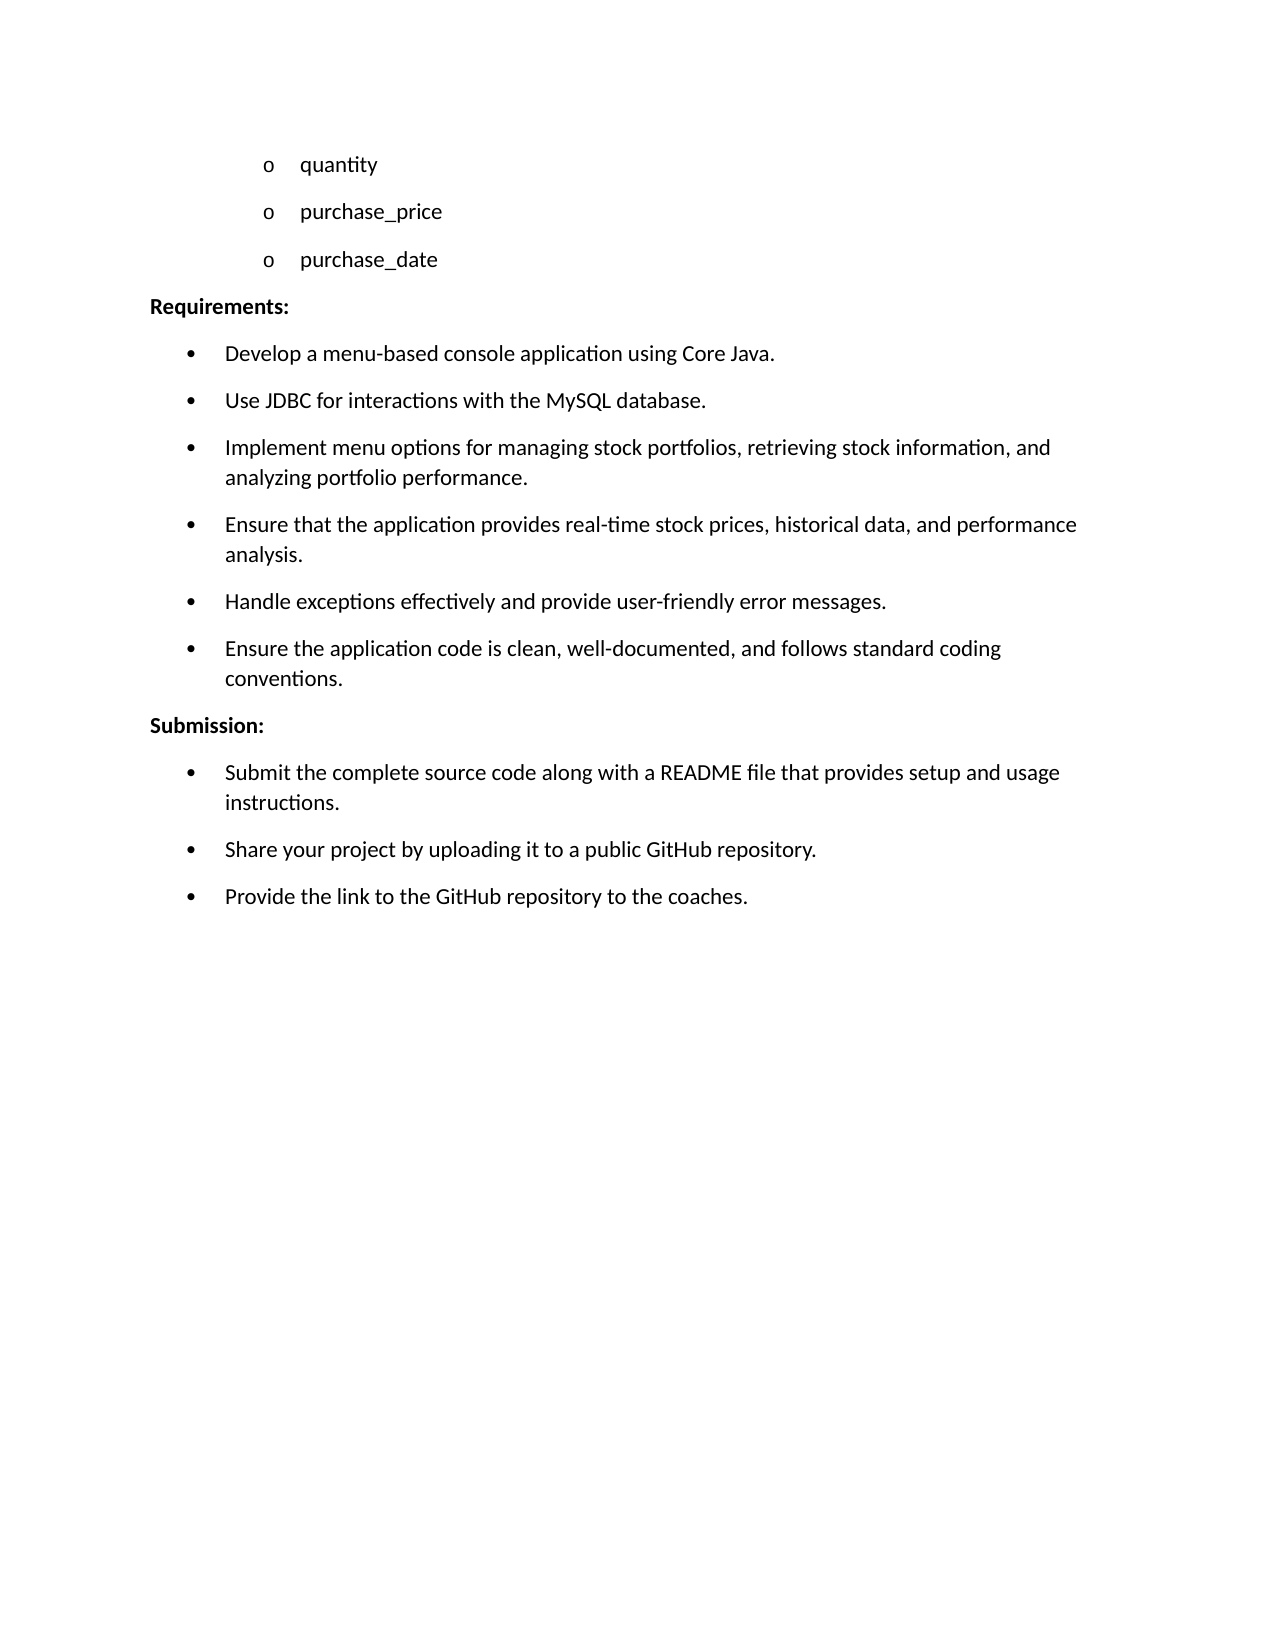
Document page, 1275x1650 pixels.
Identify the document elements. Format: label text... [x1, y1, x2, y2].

list Provide the link to the GitHub repository to the coaches. [187, 882, 1125, 910]
list Use JDBC for interactions with the MySQL database. [187, 386, 1125, 414]
list Handle exceptions effectively and provide user-friendly error messages. [187, 587, 1125, 615]
list Ensure that the application provides real-time stock prices, historical data, and performance analysis. [187, 510, 1125, 568]
text Requirements: [150, 292, 1125, 320]
list Implement menu options for managing stock portfolios, retrieving stock information, and analyzing portfolio performance. [187, 433, 1125, 491]
list purchase_price [262, 197, 1125, 226]
list Share your project by uploading it to a public GitHub repository. [187, 835, 1125, 863]
list Submit the complete source code along with a README file that provides setup and usage instructions. [187, 758, 1125, 816]
text Submission: [150, 711, 1125, 739]
list quantity [262, 150, 1125, 178]
list Ensure the application code is clean, well-documented, and follows standard coding conventions. [187, 634, 1125, 692]
list Develop a menu-based console application using Core Java. [187, 339, 1125, 367]
list purchase_date [262, 245, 1125, 273]
